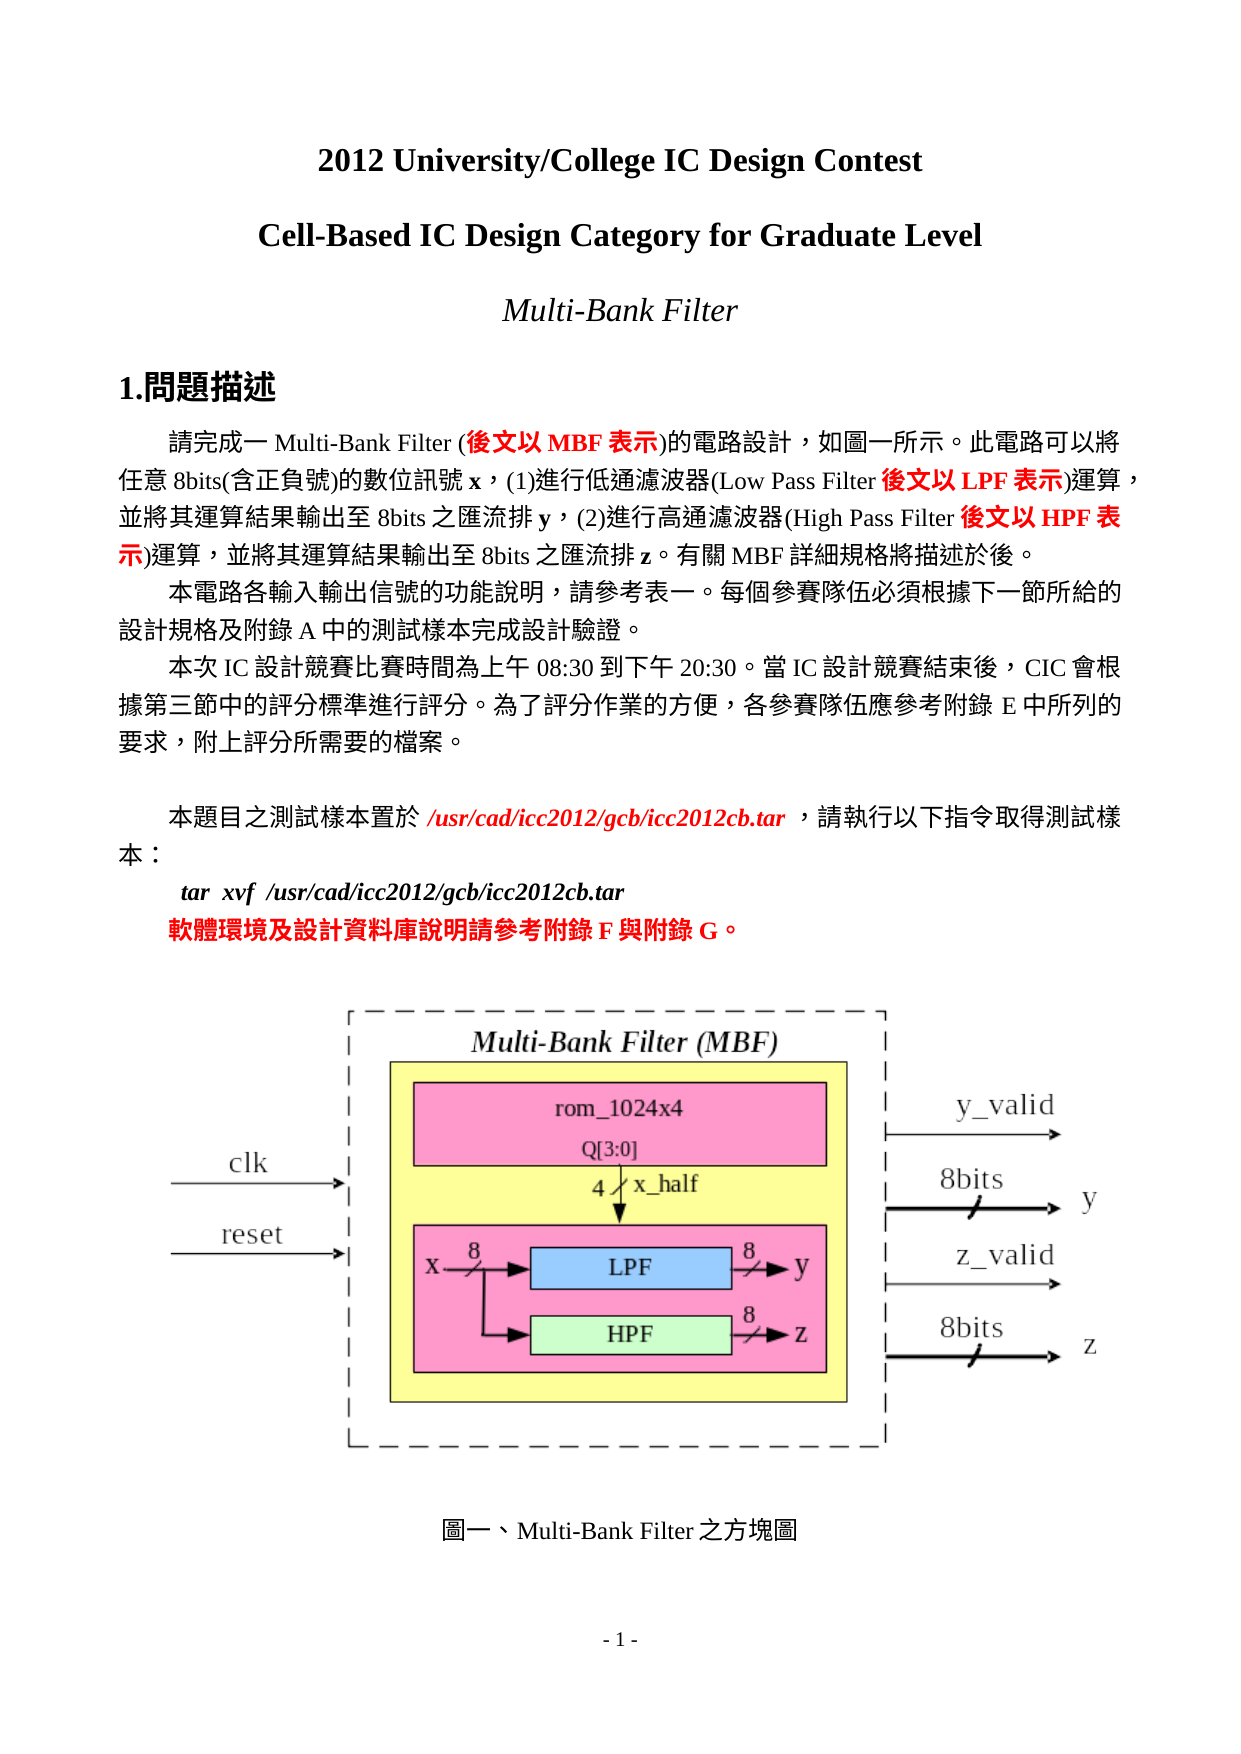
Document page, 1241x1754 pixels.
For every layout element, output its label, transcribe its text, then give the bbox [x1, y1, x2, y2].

text 本次IC設計競賽比賽時間為上午08:30到下午20:30。當IC設計競賽結束後，CIC會根據第三節中的評分標準進行評分。為了評分作業的方便，各參賽隊伍應參考附錄E中所列的要求，附上評分所需要的檔案。 [118, 647, 1122, 760]
text 圖一、Multi-Bank Filter之方塊圖 [118, 985, 1122, 1547]
text 本電路各輸入輸出信號的功能說明，請參考表一。每個參賽隊伍必須根據下一節所給的設計規格及附錄A中的測試樣本完成設計驗證。 [118, 572, 1122, 647]
text 2012 University/College IC Design Contest [118, 122, 1122, 197]
text Multi-Bank Filter [118, 272, 1122, 347]
text 軟體環境及設計資料庫說明請參考附錄F與附錄G。 [118, 910, 1122, 947]
text tar xvf /usr/cad/icc2012/gcb/icc2012cb.tar [168, 872, 1122, 910]
text 本題目之測試樣本置於 /usr/cad/icc2012/gcb/iccb.tar ，請執行以下指令取得測試樣本： [118, 797, 1122, 872]
list 1.問題描述 [118, 347, 1122, 422]
text 請完成一Multi-Bank Filter (後文以MBF表示)的電路設計，如圖一所示。此電路可以將任意8bits(含正負號)的數位訊號x，(1)進行低通濾波器(Low Pass Filter後文以LPF表示)運算，並將其運算結果輸出至8bits之匯流排y，(2)進行高通濾波器(High Pass Filter後文以HPF表示)運算，並將其運算結果輸出至8bits之匯流排z。有關MBF詳細規格將描述於後。 [118, 422, 1122, 572]
text Cell-Based IC Design Category for Graduate Level [118, 197, 1122, 272]
